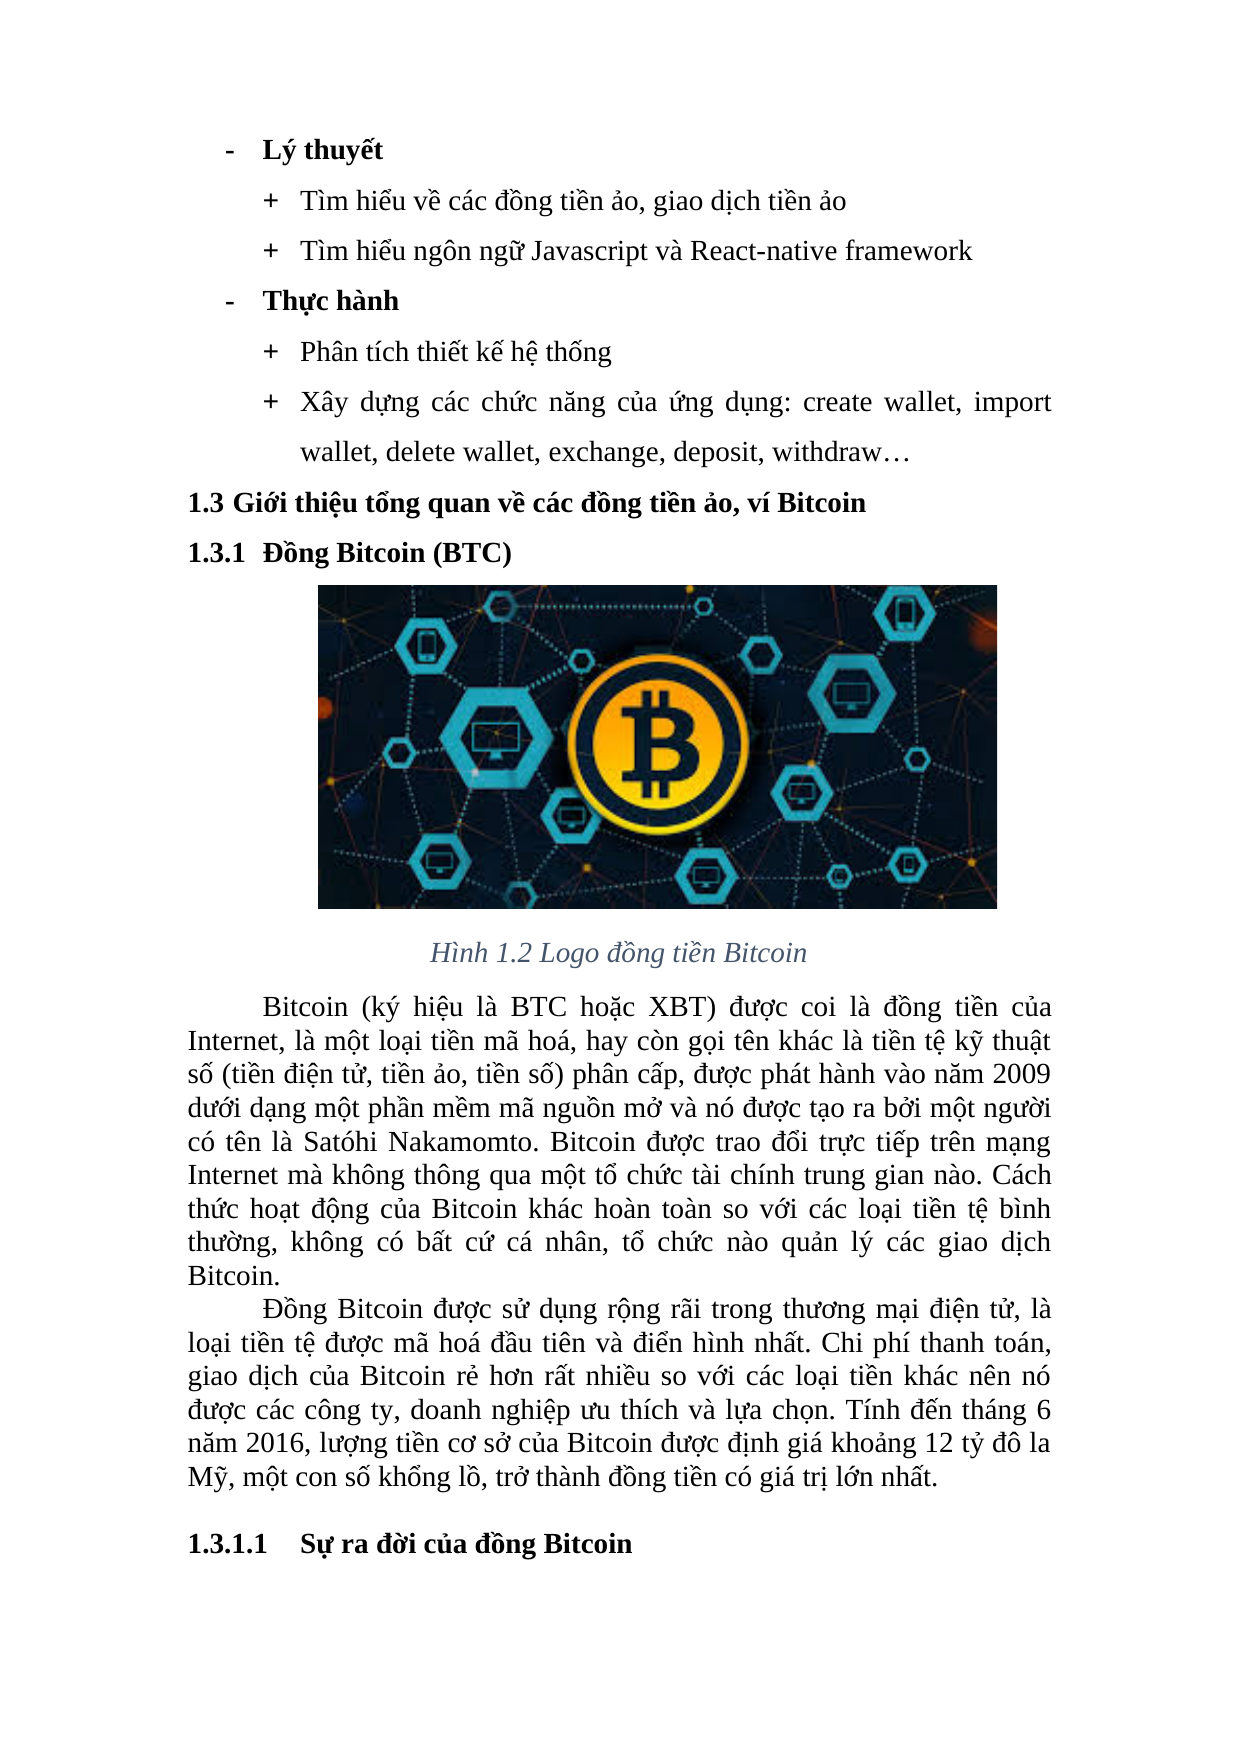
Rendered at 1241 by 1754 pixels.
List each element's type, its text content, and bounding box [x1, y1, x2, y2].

list Đồng Bitcoin (BTC) [187, 535, 1053, 568]
list Lý thuyết [225, 132, 1053, 166]
list Thực hành [225, 283, 1053, 317]
list Tìm hiểu ngôn ngữ Javascript và React-native framework [262, 233, 1053, 267]
list Xây dựng các chức năng của ứng dụng: create wallet, import wallet, delete wallet, exchange, deposit, withdraw… [262, 384, 1053, 468]
picture [318, 585, 998, 909]
list Tìm hiểu về các đồng tiền ảo, giao dịch tiền ảo [262, 183, 1053, 216]
text Hình 1.2 Logo đồng tiền Bitcoin [187, 935, 1053, 969]
list Sự ra đời của đồng Bitcoin [187, 1526, 1053, 1560]
text Đồng Bitcoin được sử dụng rộng rãi trong thương mại điện tử, là loại tiền tệ được mã hoá đầu tiên và điển hình nhất. Chi phí thanh toán, giao dịch của Bitcoin rẻ hơn rất nhiều so với các loại tiền khác nên nó được các công ty, doanh nghiệp ưu thích và lựa chọn. Tính đến tháng 6 năm 2016, lượng tiền cơ sở của Bitcoin được định giá khoảng 12 tỷ đô la Mỹ, một con số khổng lồ, trở thành đồng tiền có giá trị lớn nhất. [187, 1291, 1053, 1493]
list Giới thiệu tổng quan về các đồng tiền ảo, ví Bitcoin [187, 485, 1053, 518]
text Bitcoin (ký hiệu là BTC hoặc XBT) được coi là đồng tiền của Internet, là một loại tiền mã hoá, hay còn gọi tên khác là tiền tệ kỹ thuật số (tiền điện tử, tiền ảo, tiền số) phân cấp, được phát hành vào năm 2009 dưới dạng một phần mềm mã nguồn mở và nó được tạo ra bởi một người có tên là Satóhi Nakamomto. Bitcoin được trao đổi trực tiếp trên mạng Internet mà không thông qua một tổ chức tài chính trung gian nào. Cách thức hoạt động của Bitcoin khác hoàn toàn so với các loại tiền tệ bình thường, không có bất cứ cá nhân, tổ chức nào quản lý các giao dịch Bitcoin. [187, 989, 1053, 1291]
list Phân tích thiết kế hệ thống [262, 334, 1053, 367]
